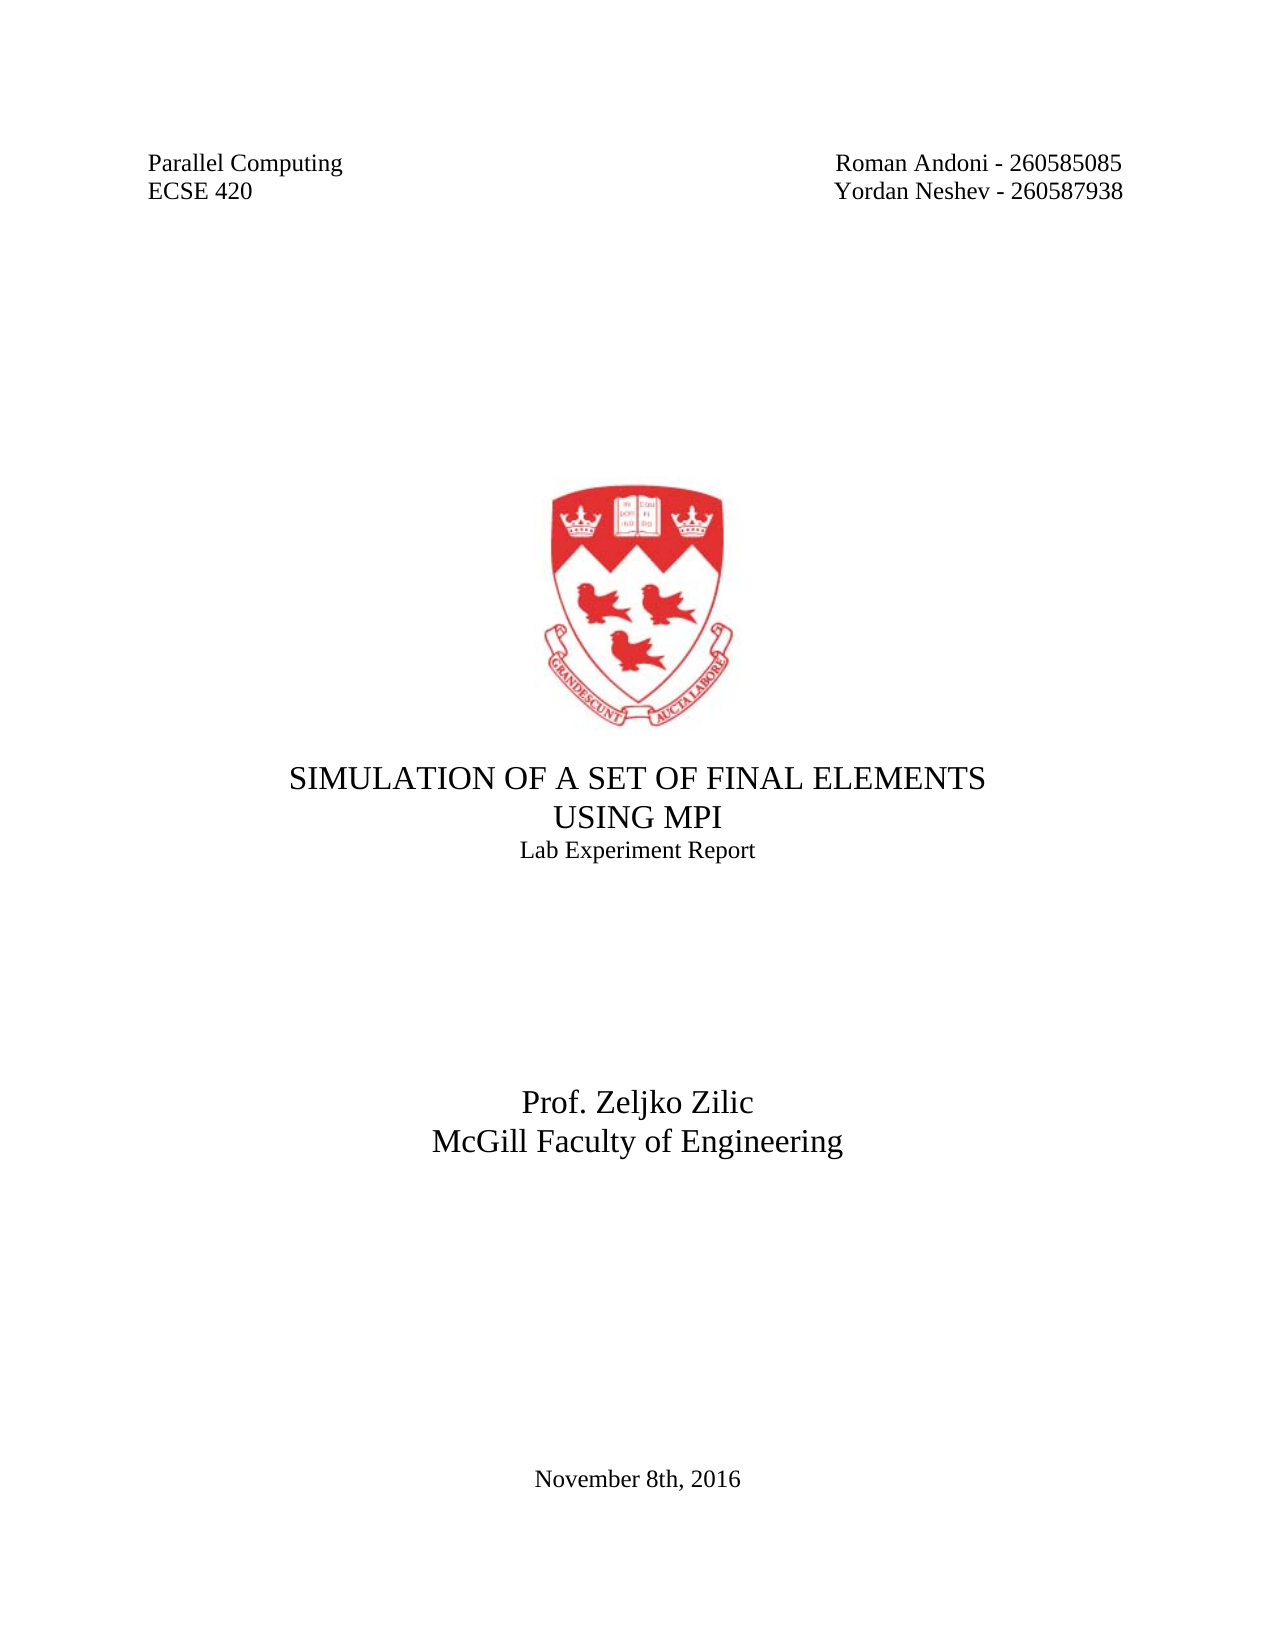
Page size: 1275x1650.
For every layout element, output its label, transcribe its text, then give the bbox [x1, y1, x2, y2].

text November 8th, 2016 [148, 1464, 1127, 1493]
picture [533, 477, 742, 747]
text McGill Faculty of Engineering [148, 1121, 1127, 1159]
text Lab Experiment Report [148, 835, 1127, 864]
text Prof. Zeljko Zilic [148, 1083, 1127, 1121]
text SIMULATION OF A SET OF FINAL ELEMENTS [148, 758, 1127, 797]
text USING MPI [148, 797, 1127, 835]
text ECSE 420 Yordan Neshev - 260587938 [148, 176, 1127, 205]
text Parallel Computing Roman Andoni - 260585085 [148, 148, 1127, 176]
